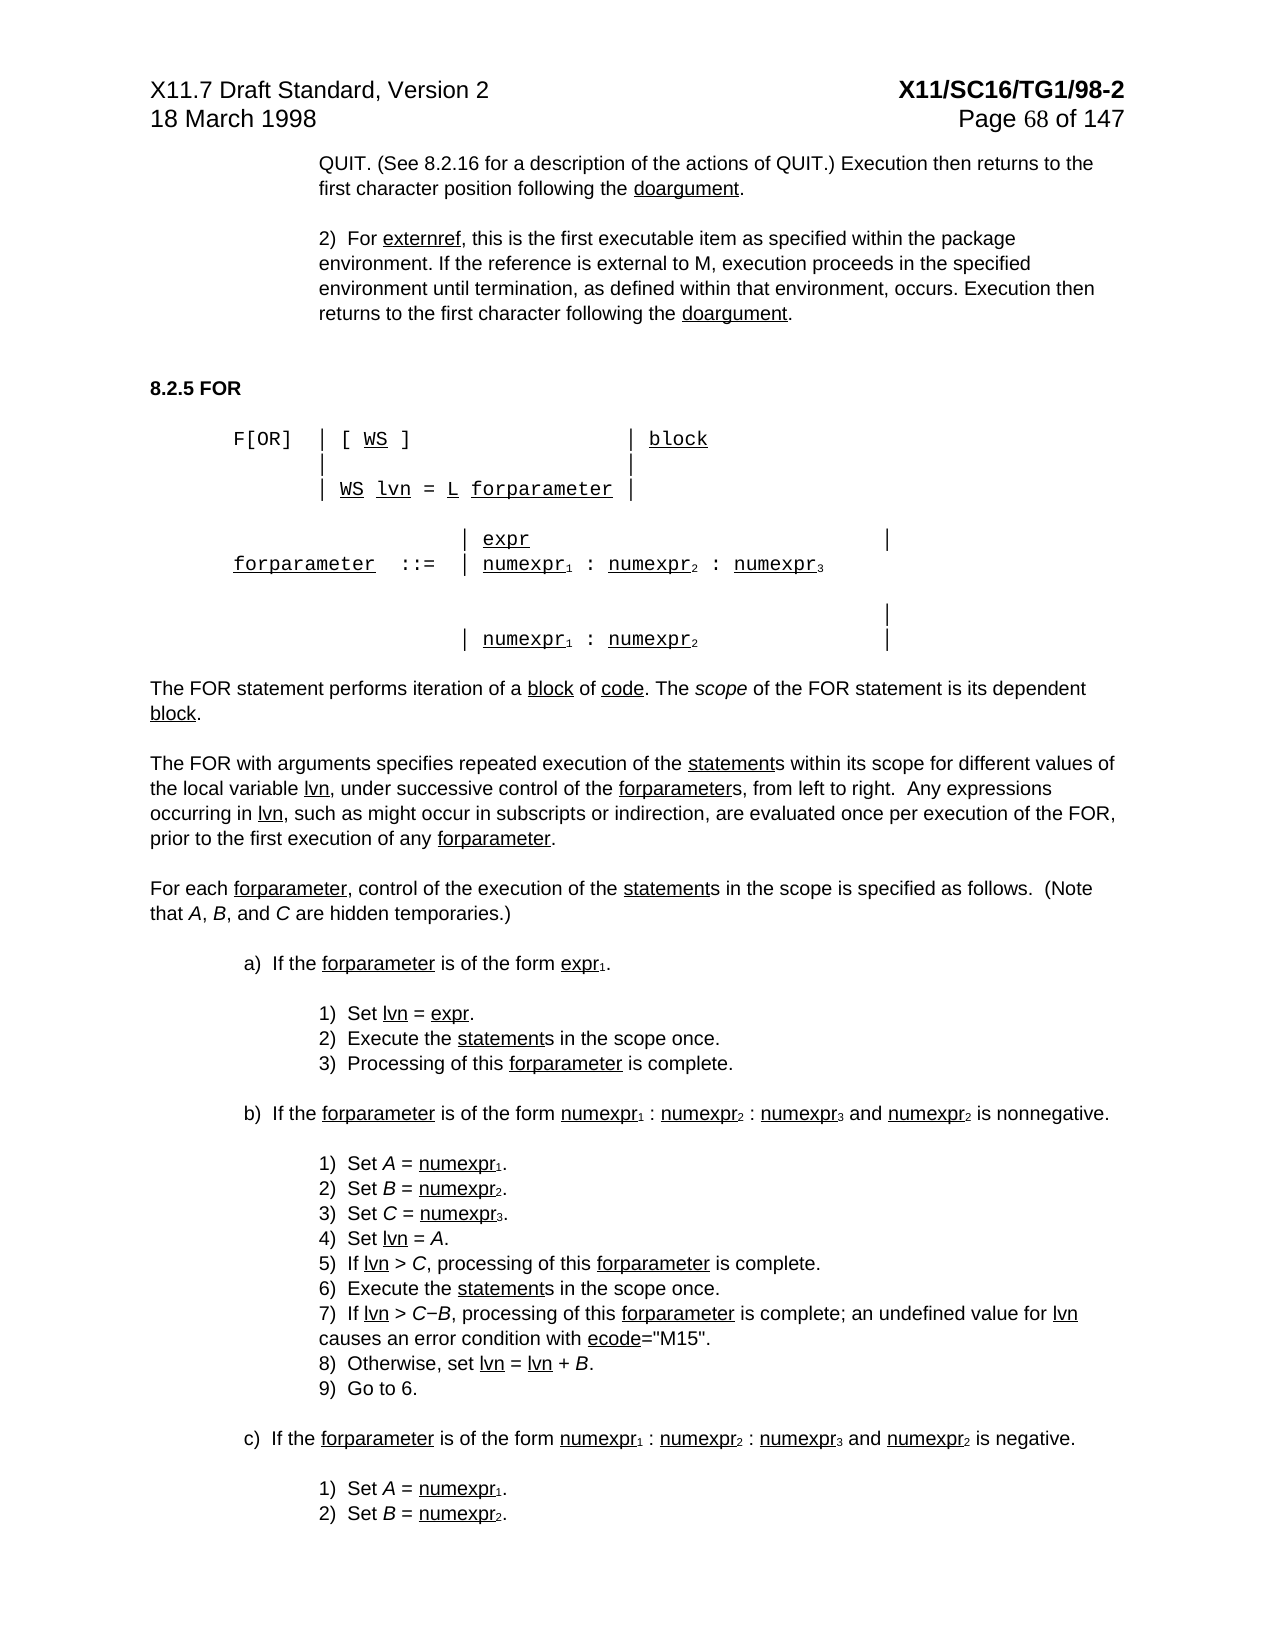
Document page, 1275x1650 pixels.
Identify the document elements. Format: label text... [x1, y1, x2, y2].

text 3) Processing of this forparameter is complete. [319, 1050, 1125, 1075]
text │ numexpr1 : numexpr2 │ [150, 625, 1125, 650]
text 5) If lvn > C, processing of this forparameter is complete. [319, 1250, 1125, 1275]
text c) If the forparameter is of the form numexpr1 : numexpr2 : numexpr3 and numexpr2 is negative. [244, 1425, 1125, 1450]
text 2) Set B = numexpr2. [319, 1500, 1125, 1525]
text │ WS lvn = L forparameter │ [150, 475, 1125, 500]
text 6) Execute the statements in the scope once. [319, 1275, 1125, 1300]
text 9) Go to 6. [319, 1375, 1125, 1400]
text 2) Execute the statements in the scope once. [319, 1025, 1125, 1050]
text 1) Set A = numexpr1. [319, 1475, 1125, 1500]
text 3) Set C = numexpr3. [319, 1200, 1125, 1225]
text 8.2.5 FOR [150, 375, 1125, 400]
text a) If the forparameter is of the form expr1. [244, 950, 1125, 975]
text │ │ [150, 450, 1125, 475]
text 1) Set lvn = expr. [319, 1000, 1125, 1025]
text For each forparameter, control of the execution of the statements in the scope is specified as follows. (Note that A, B, and C are hidden temporaries.) [150, 875, 1125, 925]
text F[OR] │ [ WS ] │ block [150, 425, 1125, 450]
text forparameter ::= │ numexpr1 : numexpr2 : numexpr3 │ [150, 550, 1125, 625]
text 2) Set B = numexpr2. [319, 1175, 1125, 1200]
text The FOR statement performs iteration of a block of code. The scope of the FOR statement is its dependent block. [150, 675, 1125, 725]
text │ expr │ [150, 525, 1125, 550]
text The FOR with arguments specifies repeated execution of the statements within its scope for different values of the local variable lvn, under successive control of the forparameters, from left to right. Any expressions occurring in lvn, such as might occur in subscripts or indirection, are evaluated once per execution of the FOR, prior to the first execution of any forparameter. [150, 750, 1125, 850]
text b) If the forparameter is of the form numexpr1 : numexpr2 : numexpr3 and numexpr2 is nonnegative. [244, 1100, 1125, 1125]
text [319, 150, 1125, 200]
text 7) If lvn > C−B, processing of this forparameter is complete; an undefined value for lvn causes an error condition with ecode="M15". [319, 1300, 1125, 1350]
text 8) Otherwise, set lvn = lvn + B. [319, 1350, 1125, 1375]
text 2) For externref, this is the first executable item as specified within the package environment. If the reference is external to M, execution proceeds in the specified environment until termination, as defined within that environment, occurs. Execution then returns to the first character following the doargument. [319, 225, 1125, 325]
text 4) Set lvn = A. [319, 1225, 1125, 1250]
text 1) Set A = numexpr1. [319, 1150, 1125, 1175]
